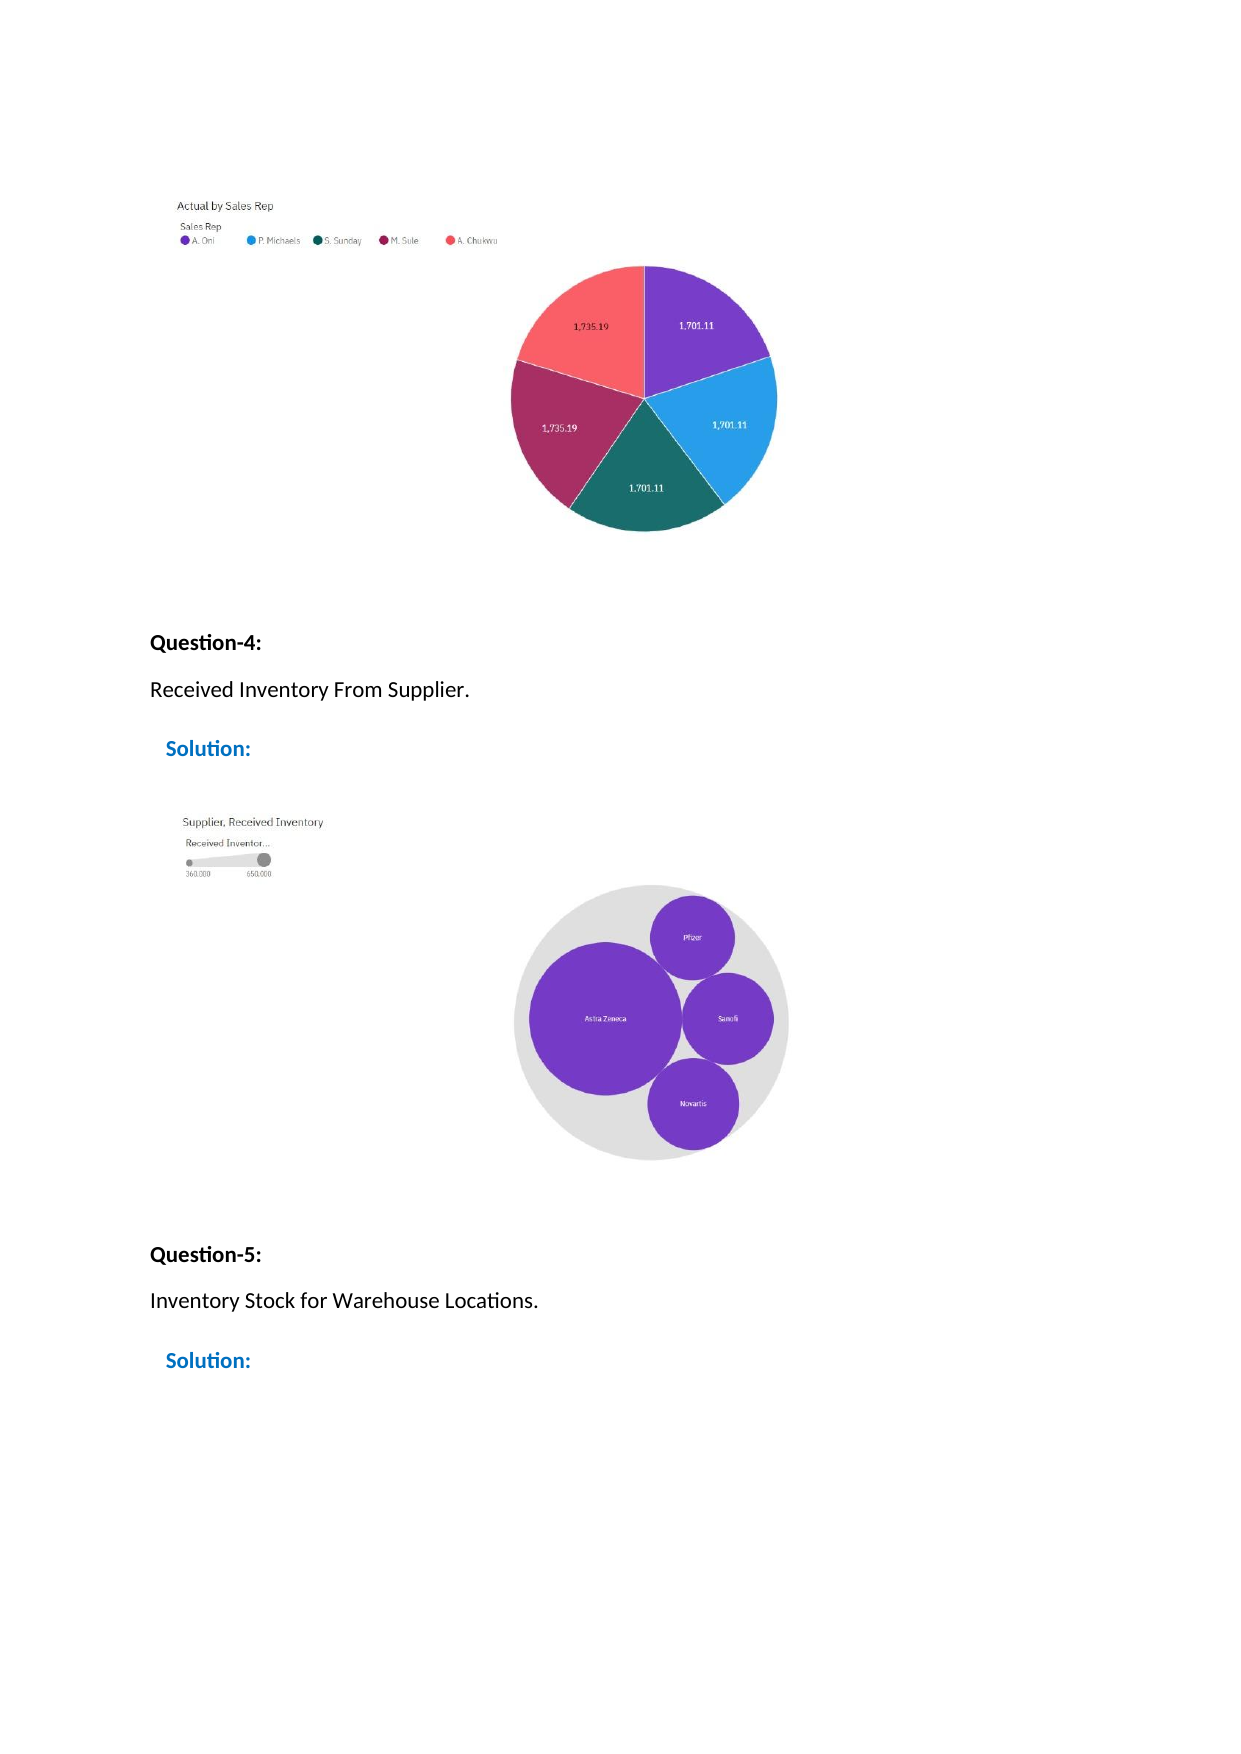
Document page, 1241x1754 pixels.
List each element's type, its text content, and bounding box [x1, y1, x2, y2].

picture [150, 178, 1091, 572]
table_header Solution: [150, 1346, 267, 1374]
text Question-4: [150, 628, 1090, 656]
text Received Inventory From Supplier. [150, 675, 1090, 703]
text Question-5: [150, 1240, 1090, 1268]
text Inventory Stock for Warehouse Locations. [150, 1287, 1090, 1315]
picture [150, 790, 1091, 1184]
table_header Solution: [150, 734, 267, 762]
